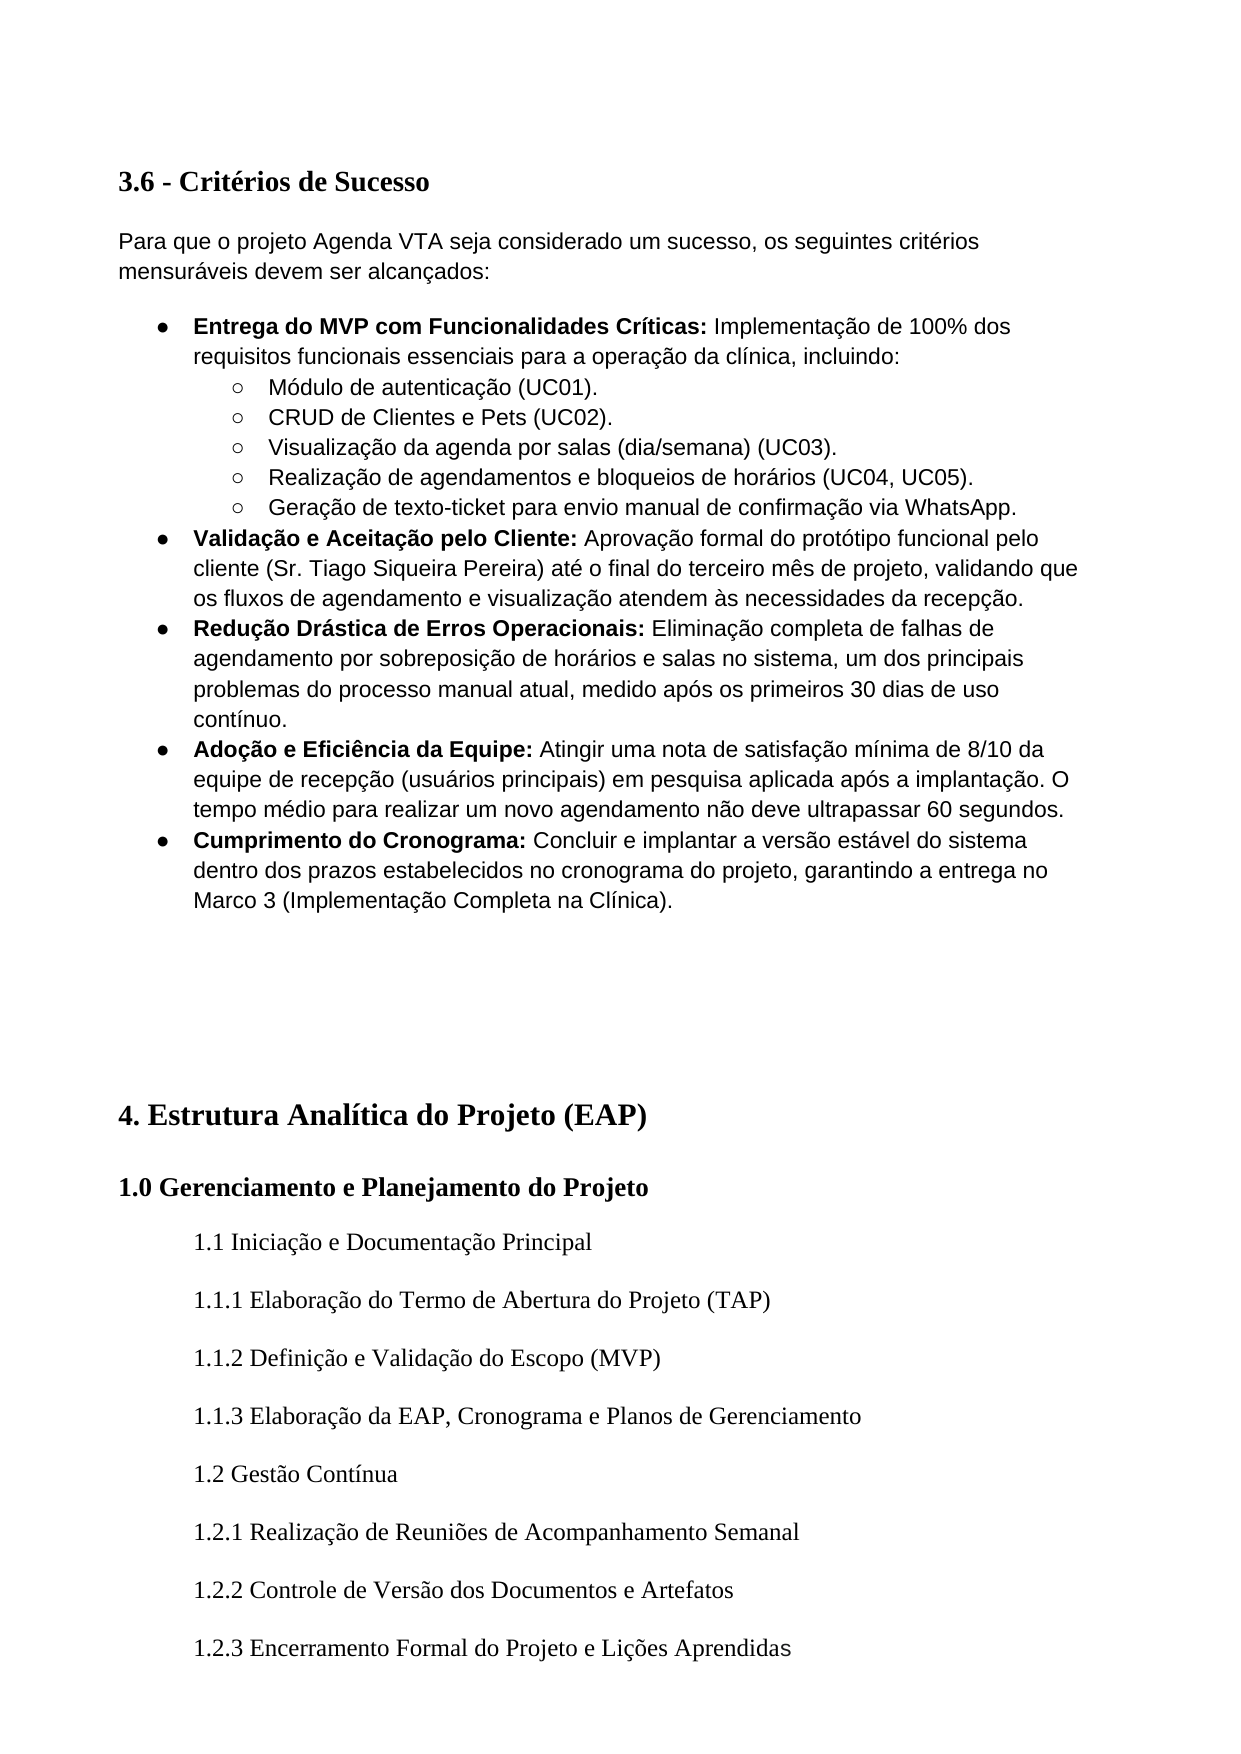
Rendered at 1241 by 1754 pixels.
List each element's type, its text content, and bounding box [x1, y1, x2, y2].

text 1.1.1 Elaboração do Termo de Abertura do Projeto (TAP) [193, 1285, 1090, 1314]
text 1.2 Gestão Contínua [193, 1459, 1090, 1488]
subtitle 4. Estrutura Analítica do Projeto (EAP) [118, 942, 1090, 1133]
text 1.1 Iniciação e Documentação Principal [193, 1227, 1090, 1256]
list Entrega do MVP com Funcionalidades Críticas: Implementação de 100% dos requisitos funcionais essenciais para a operação da clínica, incluindo: [156, 313, 1090, 369]
list Realização de agendamentos e bloqueios de horários (UC04, UC05). [231, 464, 1090, 490]
list Visualização da agenda por salas (dia/semana) (UC03). [231, 434, 1090, 460]
list Adoção e Eficiência da Equipe: Atingir uma nota de satisfação mínima de 8/10 da equipe de recepção (usuários principais) em pesquisa aplicada após a implantação. O tempo médio para realizar um novo agendamento não deve ultrapassar 60 segundos. [156, 736, 1090, 823]
text 1.2.1 Realização de Reuniões de Acompanhamento Semanal [193, 1517, 1090, 1546]
subtitle Para que o projeto Agenda VTA seja considerado um sucesso, os seguintes critérios mensuráveis devem ser alcançados: [118, 228, 1090, 284]
list Cumprimento do Cronograma: Concluir e implantar a versão estável do sistema dentro dos prazos estabelecidos no cronograma do projeto, garantindo a entrega no Marco 3 (Implementação Completa na Clínica). [156, 827, 1090, 913]
list CRUD de Clientes e Pets (UC02). [231, 404, 1090, 430]
text 3.6 - Critérios de Sucesso [118, 164, 1090, 198]
text 1.1.2 Definição e Validação do Escopo (MVP) [193, 1343, 1090, 1372]
subtitle 1.0 Gerenciamento e Planejamento do Projeto [118, 1171, 1090, 1202]
list Validação e Aceitação pelo Cliente: Aprovação formal do protótipo funcional pelo cliente (Sr. Tiago Siqueira Pereira) até o final do terceiro mês de projeto, validando que os fluxos de agendamento e visualização atendem às necessidades da recepção. [156, 524, 1090, 611]
text 1.1.3 Elaboração da EAP, Cronograma e Planos de Gerenciamento [193, 1401, 1090, 1430]
list Módulo de autenticação (UC01). [231, 373, 1090, 400]
list Redução Drástica de Erros Operacionais: Eliminação completa de falhas de agendamento por sobreposição de horários e salas no sistema, um dos principais problemas do processo manual atual, medido após os primeiros 30 dias de uso contínuo. [156, 615, 1090, 732]
text 1.2.3 Encerramento Formal do Projeto e Lições Aprendidas [193, 1633, 1090, 1662]
text 1.2.2 Controle de Versão dos Documentos e Artefatos [193, 1576, 1090, 1604]
list Geração de texto-ticket para envio manual de confirmação via WhatsApp. [231, 494, 1090, 521]
